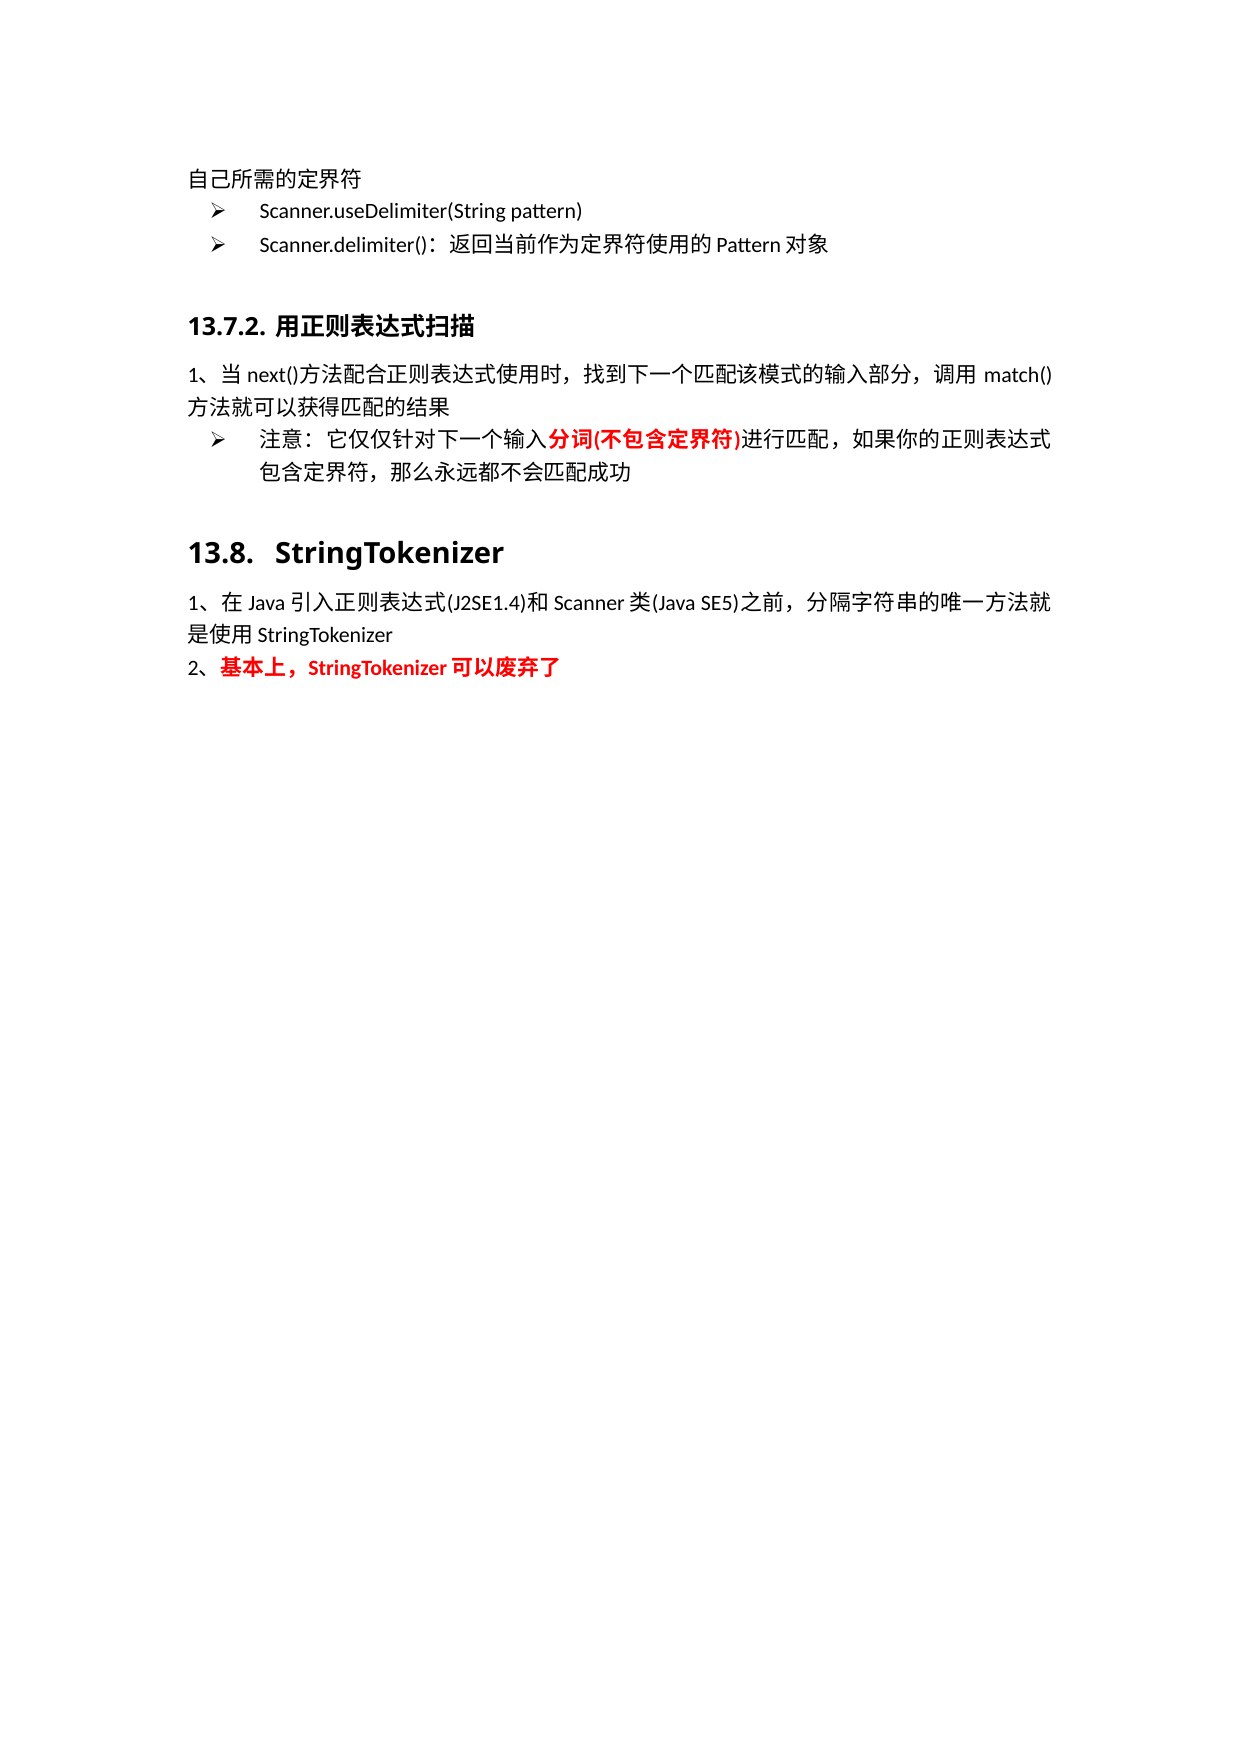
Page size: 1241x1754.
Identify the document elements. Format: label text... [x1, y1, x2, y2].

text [187, 162, 1053, 194]
list Scanner.useDelimiter(String pattern) [209, 194, 1053, 227]
text 2、基本上，StringTokenizer可以废弃了 [187, 649, 1053, 682]
text 1、在Java引入正则表达式(J2SE1.4)和Scanner类(Java SE5)之前，分隔字符串的唯一方法就是使用StringTokenizer [187, 584, 1053, 649]
list Scanner.delimiter()：返回当前作为定界符使用的Pattern对象 [209, 227, 1053, 259]
subtitle 用正则表达式扫描 [187, 292, 1053, 357]
list 注意：它仅仅针对下一个输入分词(不包含定界符)进行匹配，如果你的正则表达式包含定界符，那么永远都不会匹配成功 [209, 422, 1053, 487]
subtitle StringTokenizer [187, 519, 1053, 584]
text 1、当next()方法配合正则表达式使用时，找到下一个匹配该模式的输入部分，调用match()方法就可以获得匹配的结果 [187, 357, 1053, 422]
